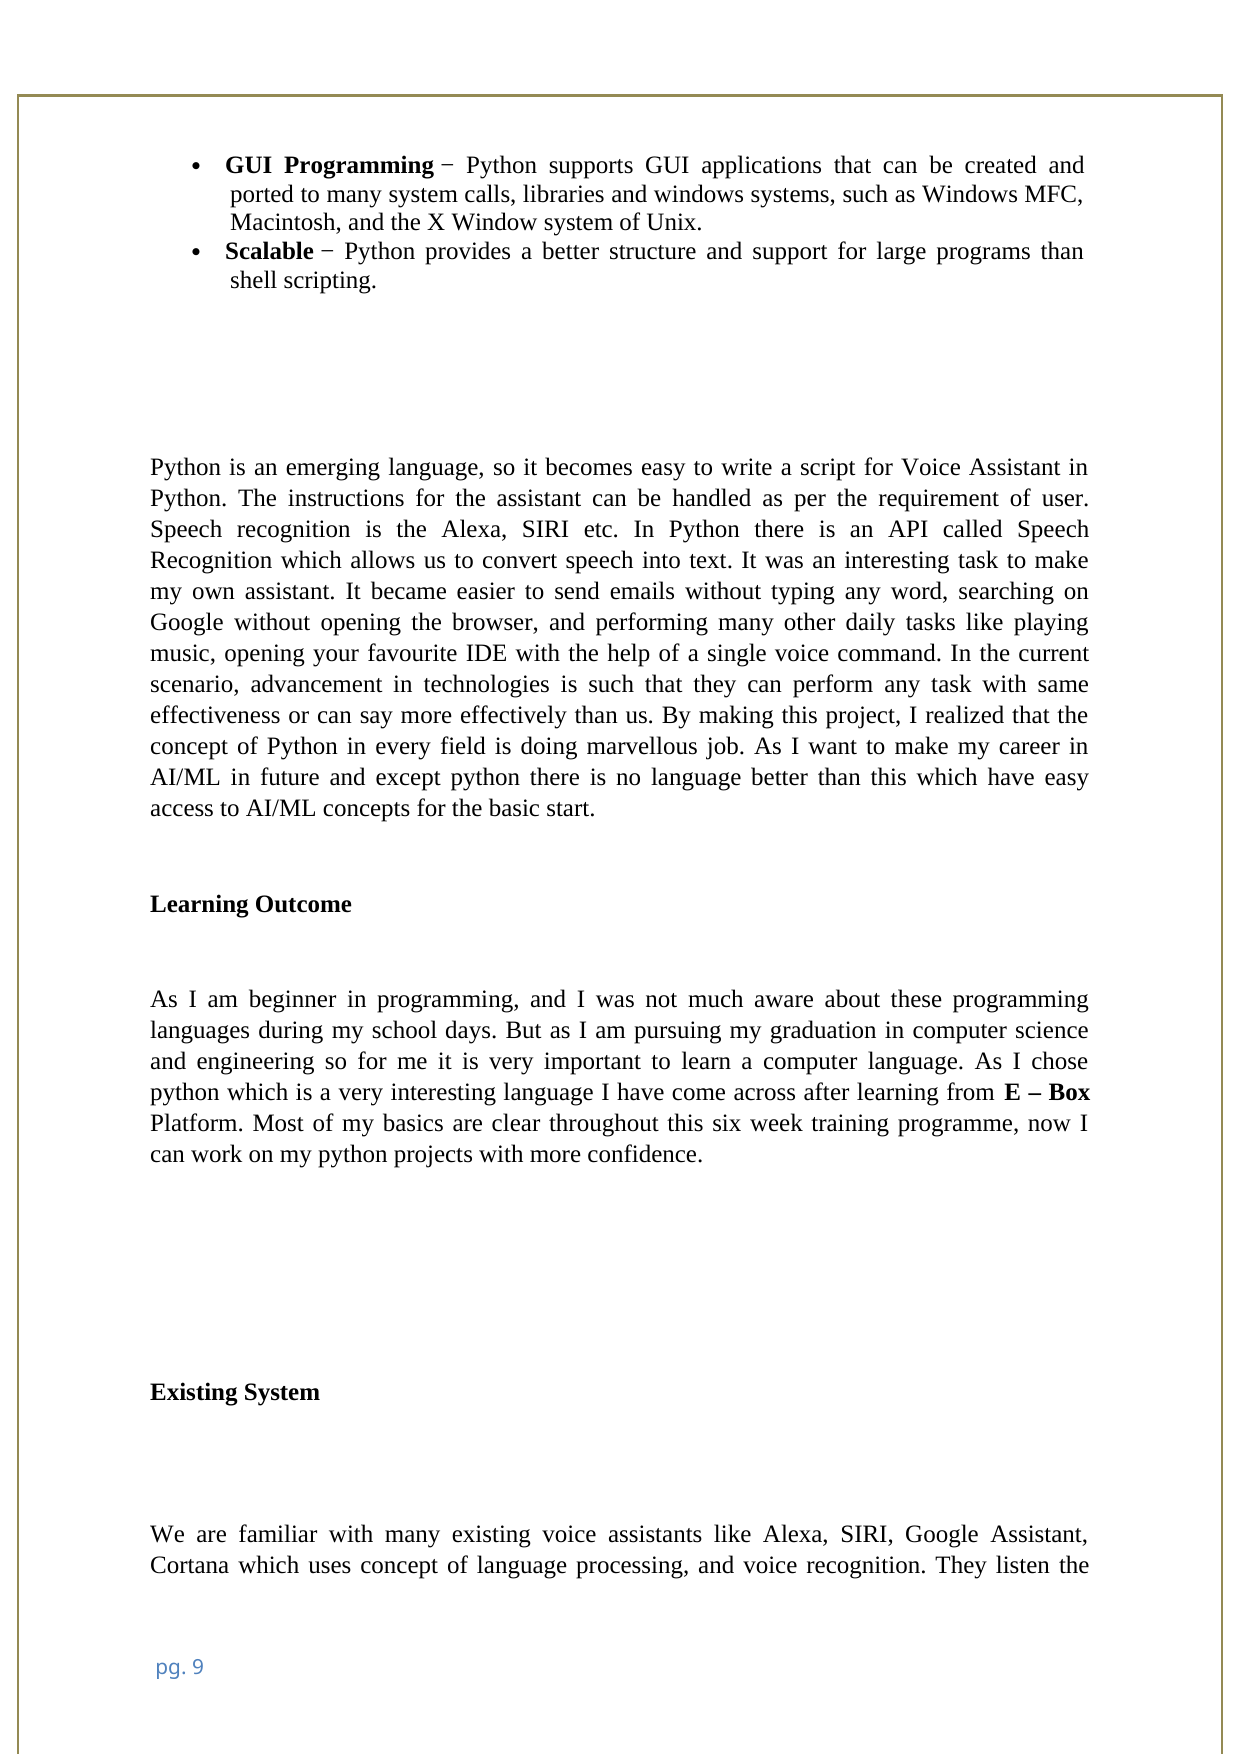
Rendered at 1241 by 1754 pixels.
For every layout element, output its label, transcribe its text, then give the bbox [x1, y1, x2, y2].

list Scalable − Python provides a better structure and support for large programs than shell scripting. [192, 236, 1085, 294]
text Existing System [150, 1377, 1090, 1406]
text Python is an emerging language, so it becomes easy to write a script for Voice Assistant in Python. The instructions for the assistant can be handled as per the requirement of user. Speech recognition is the Alexa, SIRI etc. In Python there is an API called Speech Recognition which allows us to convert speech into text. It was an interesting task to make my own assistant. It became easier to send emails without typing any word, searching on Google without opening the browser, and performing many other daily tasks like playing music, opening your favourite IDE with the help of a single voice command. In the current scenario, advancement in technologies is such that they can perform any task with same effectiveness or can say more effectively than us. By making this project, I realized that the concept of Python in every field is doing marvellous job. As I want to make my career in AI/ML in future and except python there is no language better than this which have easy access to AI/ML concepts for the basic start. [150, 452, 1090, 822]
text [150, 1519, 1090, 1579]
list GUI Programming − Python supports GUI applications that can be created and ported to many system calls, libraries and windows systems, such as Windows MFC, Macintosh, and the X Window system of Unix. [192, 150, 1085, 236]
text As I am beginner in programming, and I was not much aware about these programming languages during my school days. But as I am pursuing my graduation in computer science and engineering so for me it is very important to learn a computer language. As I chose python which is a very interesting language I have come across after learning from E – Box Platform. Most of my basics are clear throughout this six week training programme, now I can work on my python projects with more confidence. [150, 984, 1090, 1168]
text Learning Outcome [150, 889, 1090, 917]
